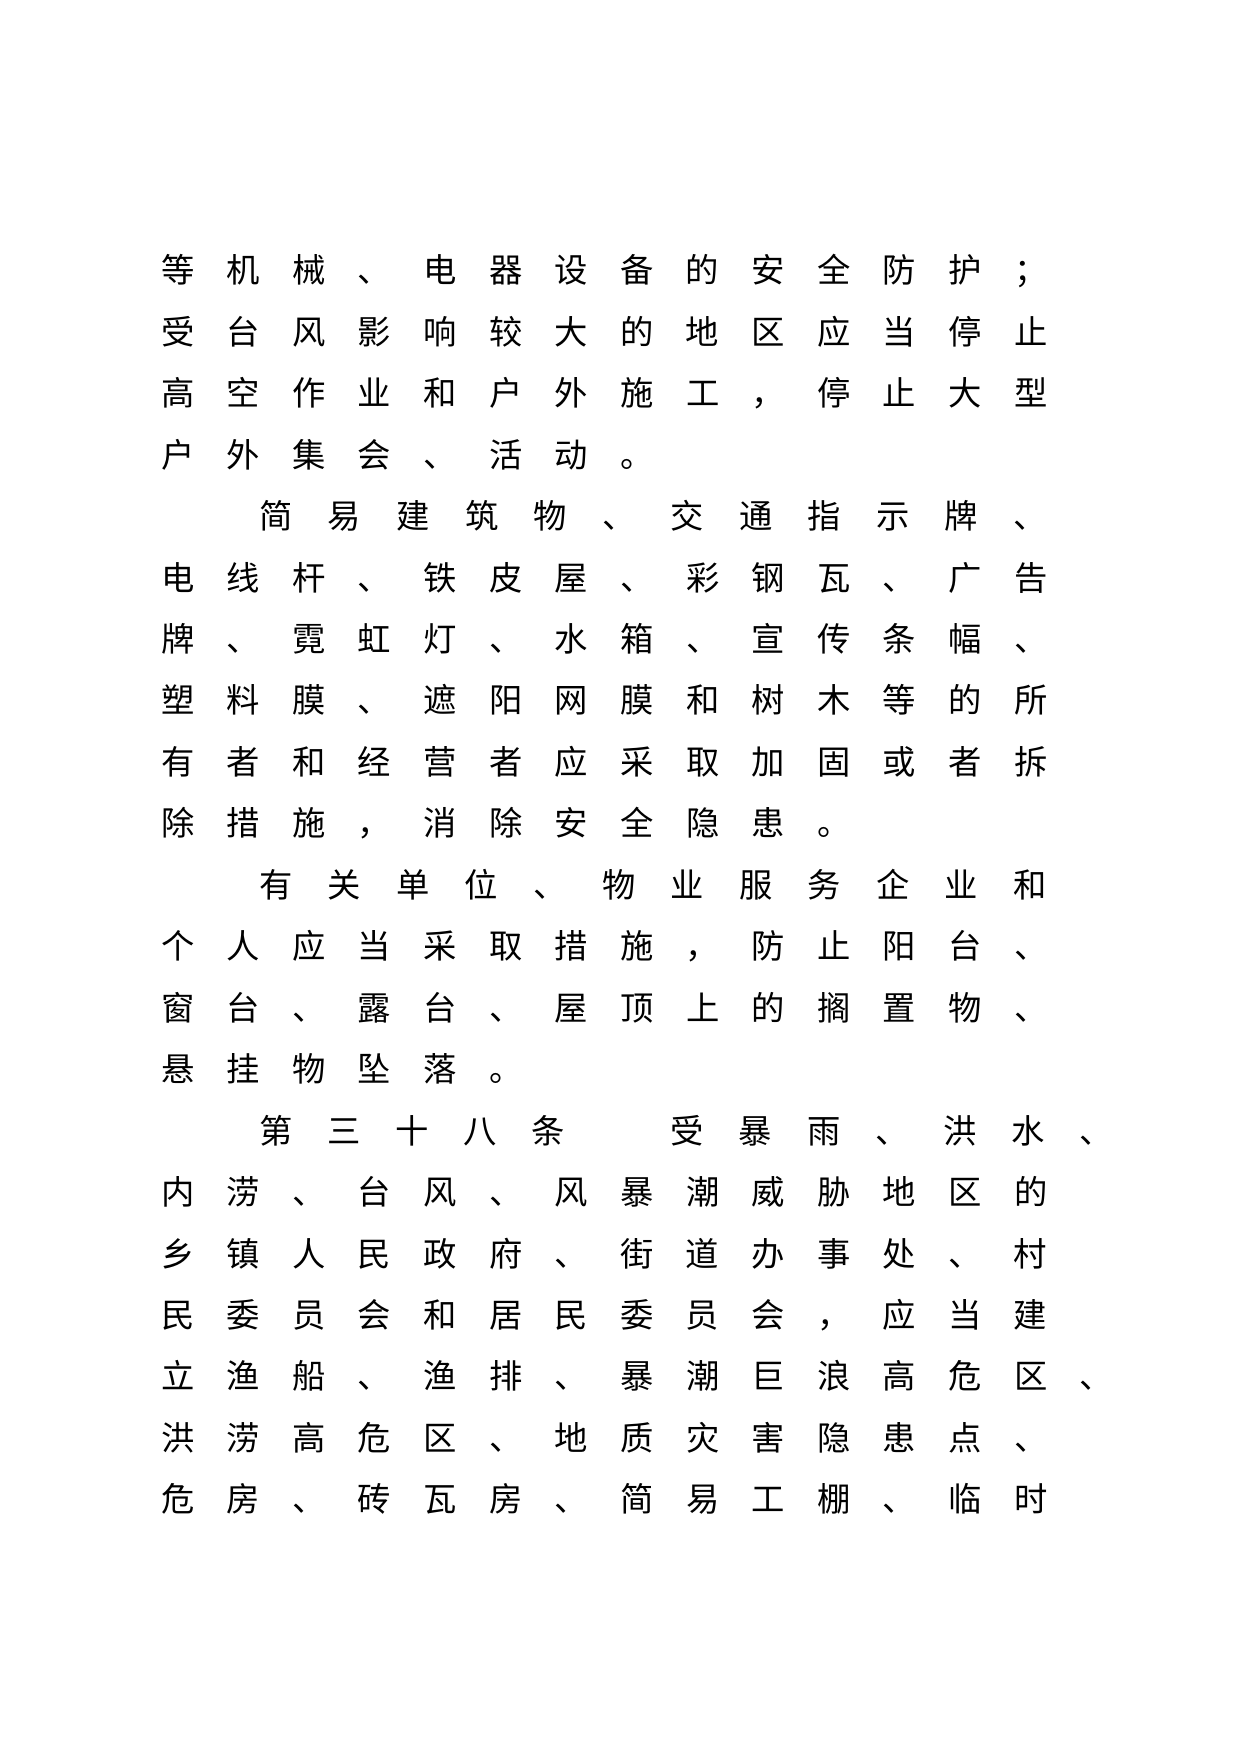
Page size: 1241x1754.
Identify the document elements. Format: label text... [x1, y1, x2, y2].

text 简易建筑物、交通指示牌、电线杆、铁皮屋、彩钢瓦、广告牌、霓虹灯、水箱、宣传条幅、塑料膜、遮阳网膜和树木等的所有者和经营者应采取加固或者拆除措施，消除安全隐患。 [161, 483, 1079, 852]
text 有关单位、物业服务企业和个人应当采取措施，防止阳台、窗台、露台、屋顶上的搁置物、悬挂物坠落。 [161, 852, 1079, 1098]
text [161, 1098, 1079, 1528]
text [161, 237, 1079, 483]
